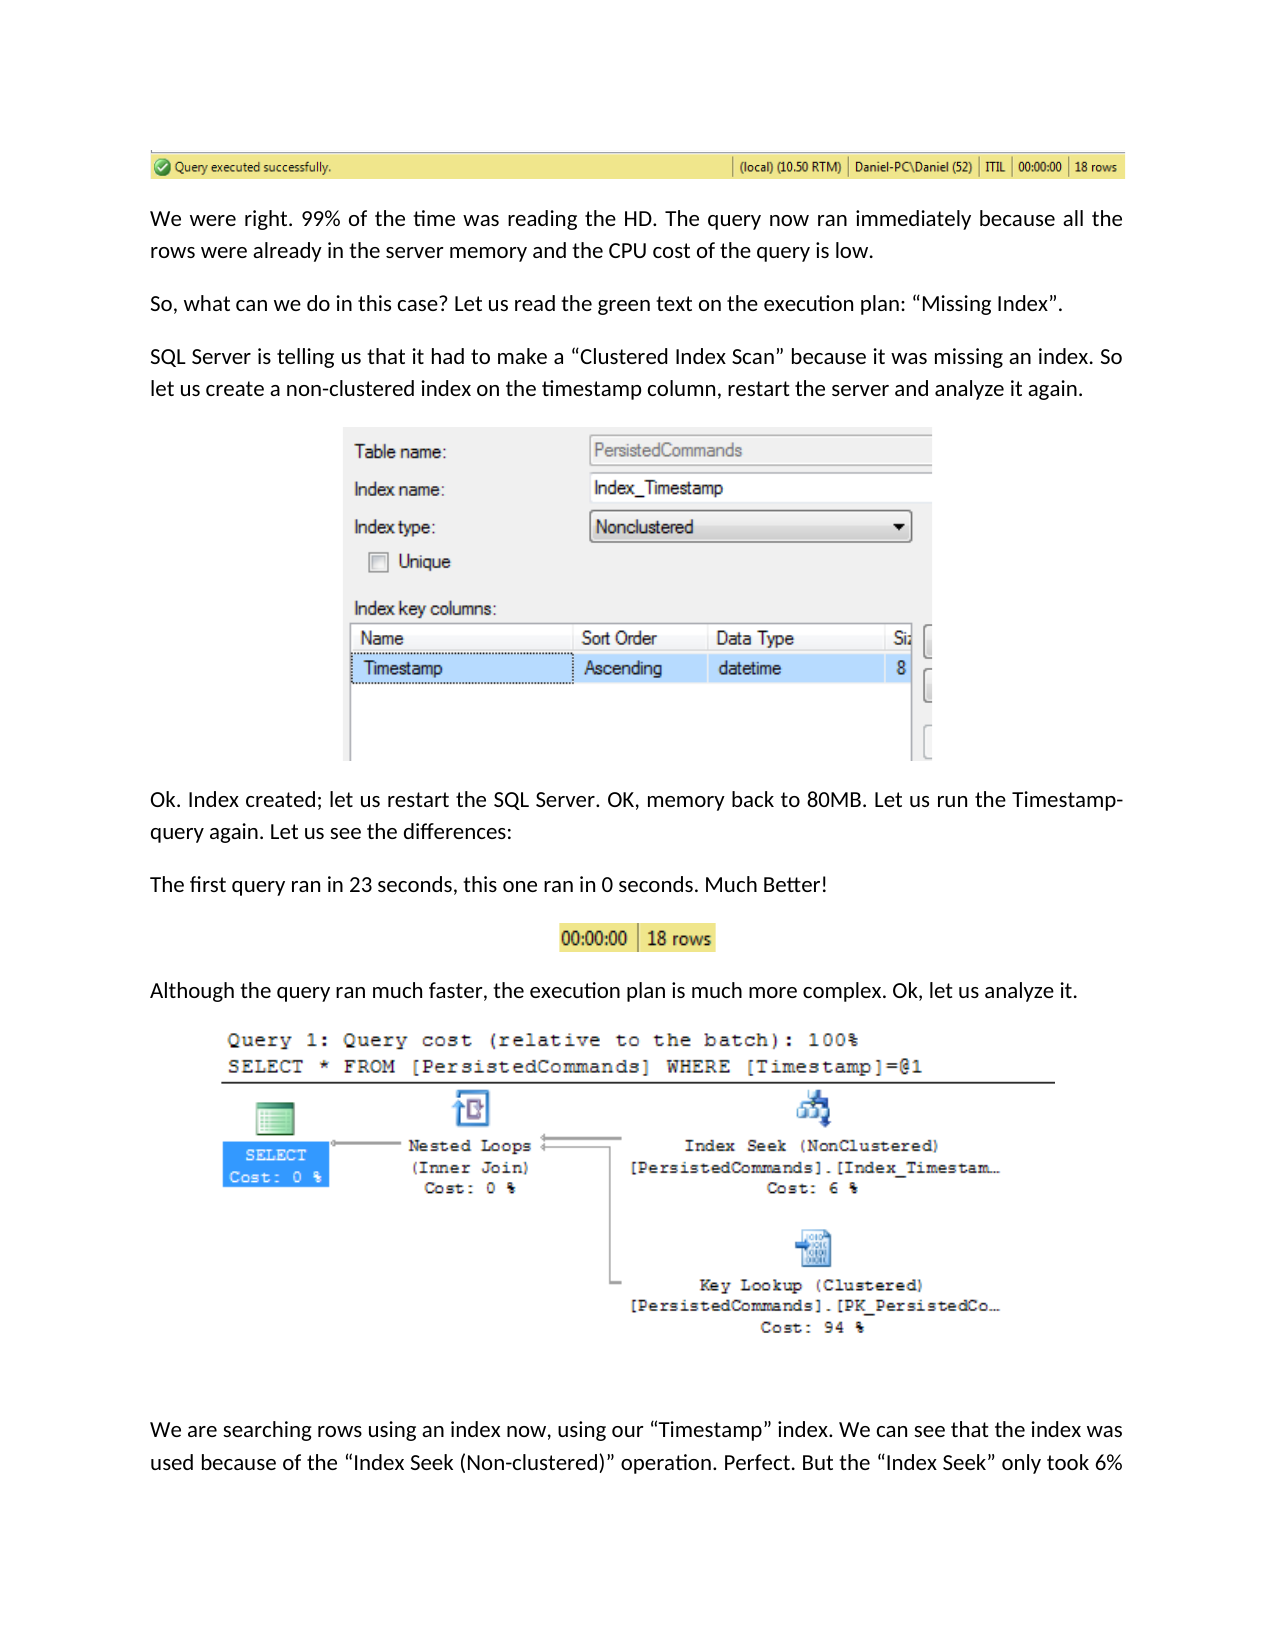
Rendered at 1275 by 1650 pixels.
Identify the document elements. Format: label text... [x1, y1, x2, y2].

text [150, 1416, 1125, 1476]
text The first query ran in 23 seconds, this one ran in 0 seconds. Much Better! [150, 870, 1125, 898]
text So, what can we do in this case? Let us read the green text on the execution plan: “Missing Index”. [150, 289, 1125, 317]
text SQL Server is telling us that it had to make a “Clustered Index Scan” because it was missing an index. So let us create a non-clustered index on the timestamp column, restart the server and analyze it again. [150, 342, 1125, 402]
text Ok. Index created; let us restart the SQL Server. OK, memory back to 80MB. Let us run the Timestamp-query again. Let us see the differences: [150, 785, 1125, 845]
text We were right. 99% of the time was reading the HD. The query now ran immediately because all the rows were already in the server memory and the CPU cost of the query is low. [150, 204, 1125, 264]
text Although the query ran much faster, the execution plan is much more complex. Ok, let us analyze it. [150, 976, 1125, 1004]
